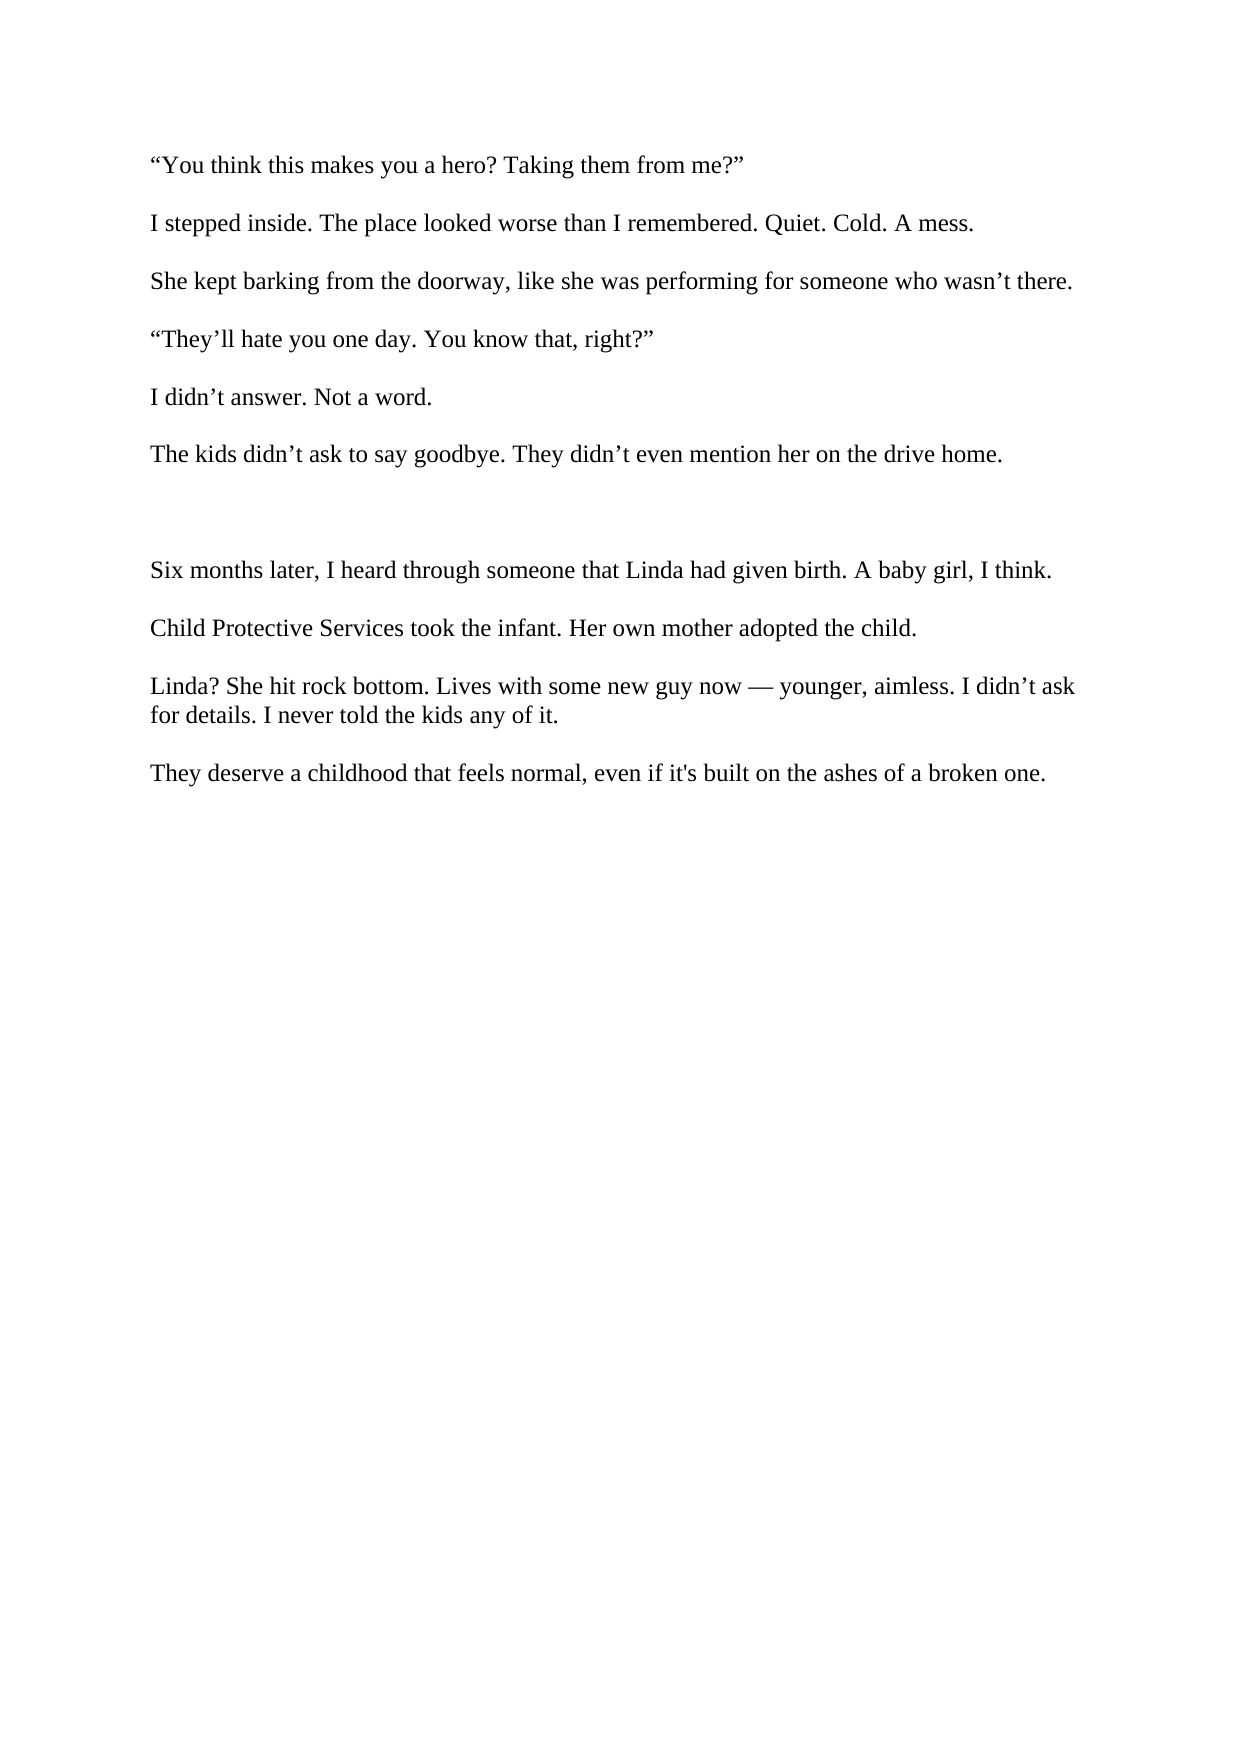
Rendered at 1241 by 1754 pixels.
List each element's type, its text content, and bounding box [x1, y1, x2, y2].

text “They’ll hate you one day. You know that, right?” [150, 324, 1090, 352]
text Linda? She hit rock bottom. Lives with some new guy now — younger, aimless. I didn’t ask for details. I never told the kids any of it. [150, 671, 1090, 729]
text They deserve a childhood that feels normal, even if it's built on the ashes of a broken one. [150, 758, 1090, 787]
text “You think this makes you a hero? Taking them from me?” [150, 150, 1090, 179]
text Six months later, I heard through someone that Linda had given birth. A baby girl, I think. [150, 555, 1090, 584]
text She kept barking from the doorway, like she was performing for someone who wasn’t there. [150, 266, 1090, 294]
text Child Protective Services took the infant. Her own mother adopted the child. [150, 613, 1090, 642]
text I stepped inside. The place looked worse than I remembered. Quiet. Cold. A mess. [150, 208, 1090, 237]
text The kids didn’t ask to say goodbye. They didn’t even mention her on the drive home. [150, 439, 1090, 468]
text I didn’t answer. Not a word. [150, 382, 1090, 410]
